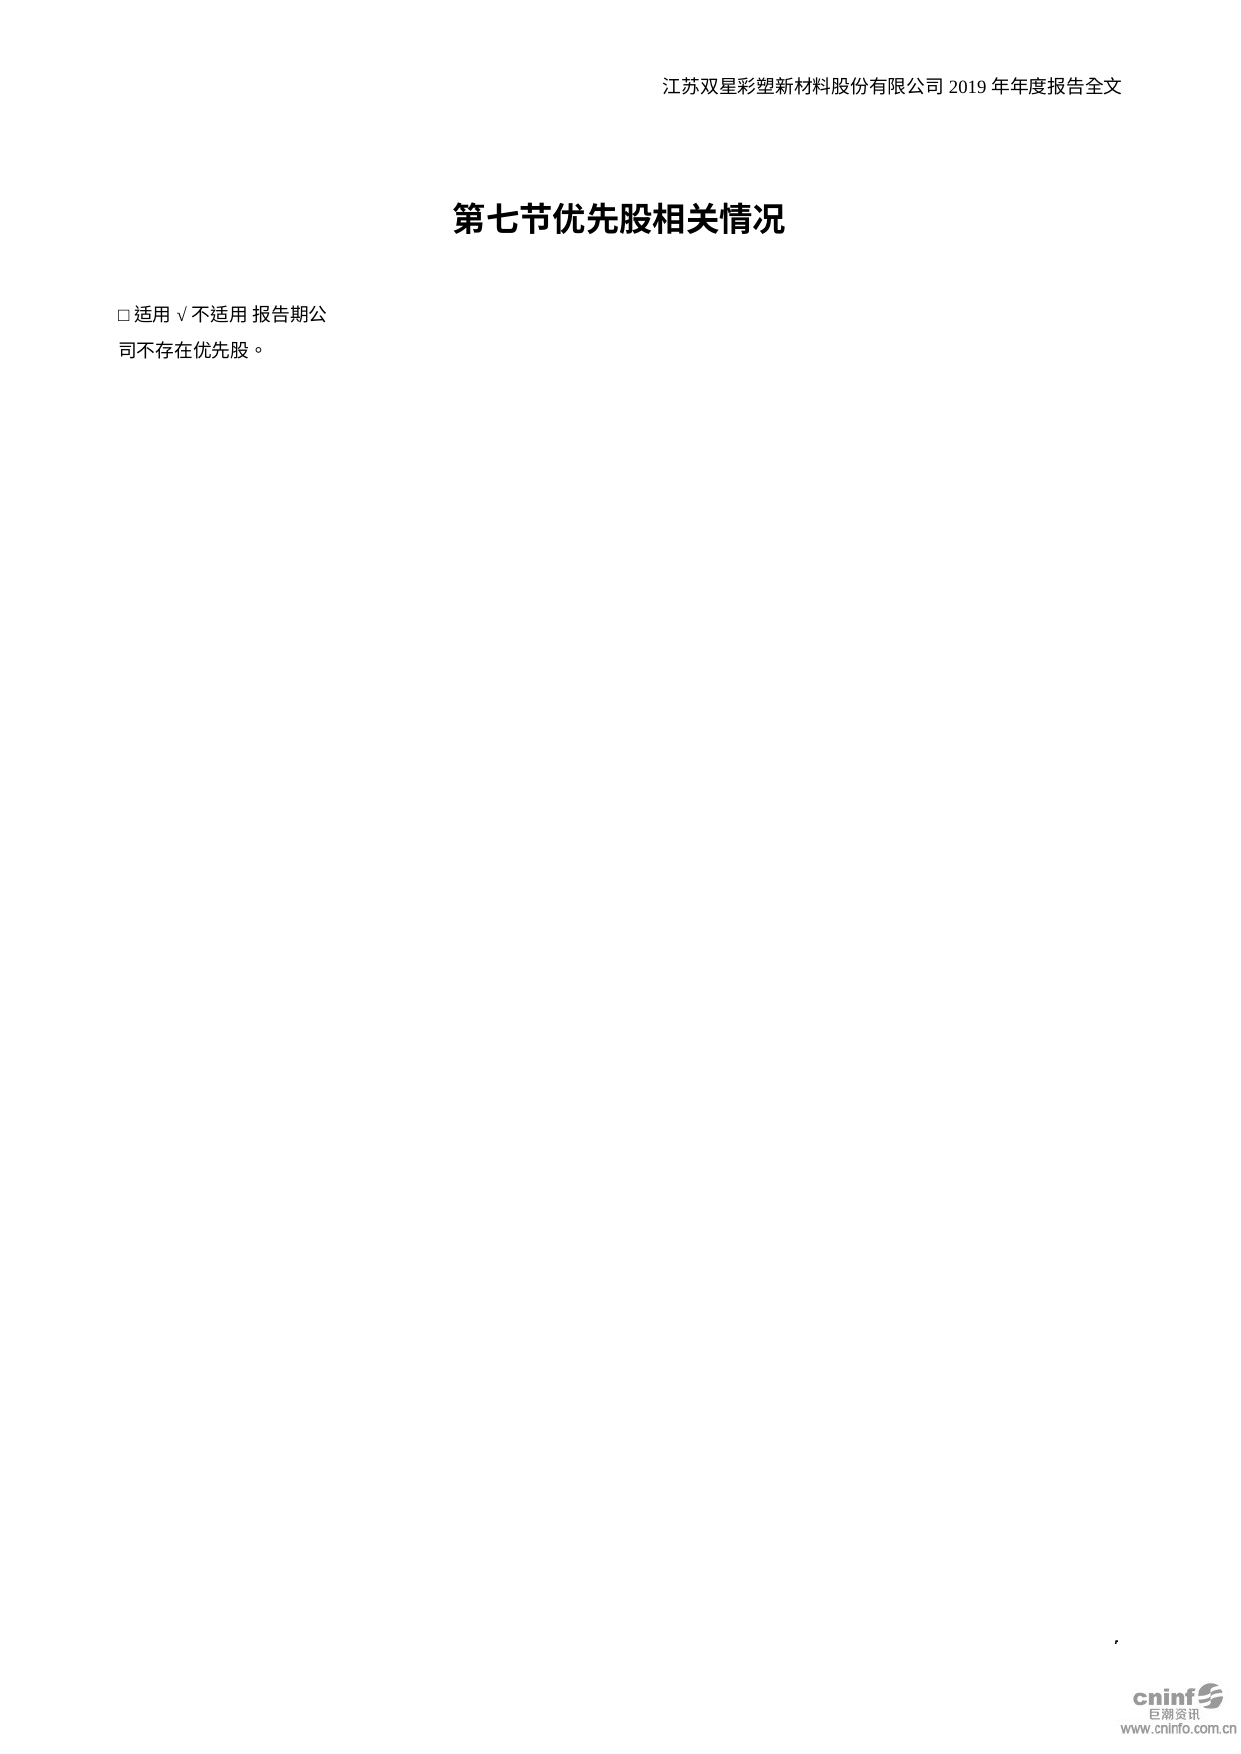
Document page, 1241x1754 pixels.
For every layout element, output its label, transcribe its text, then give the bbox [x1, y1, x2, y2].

subtitle 第七节优先股相关情况 [453, 196, 1240, 241]
text □ 适用 √ 不适用 报告期公司不存在优先股。 [118, 302, 345, 363]
picture [1115, 1680, 1240, 1737]
